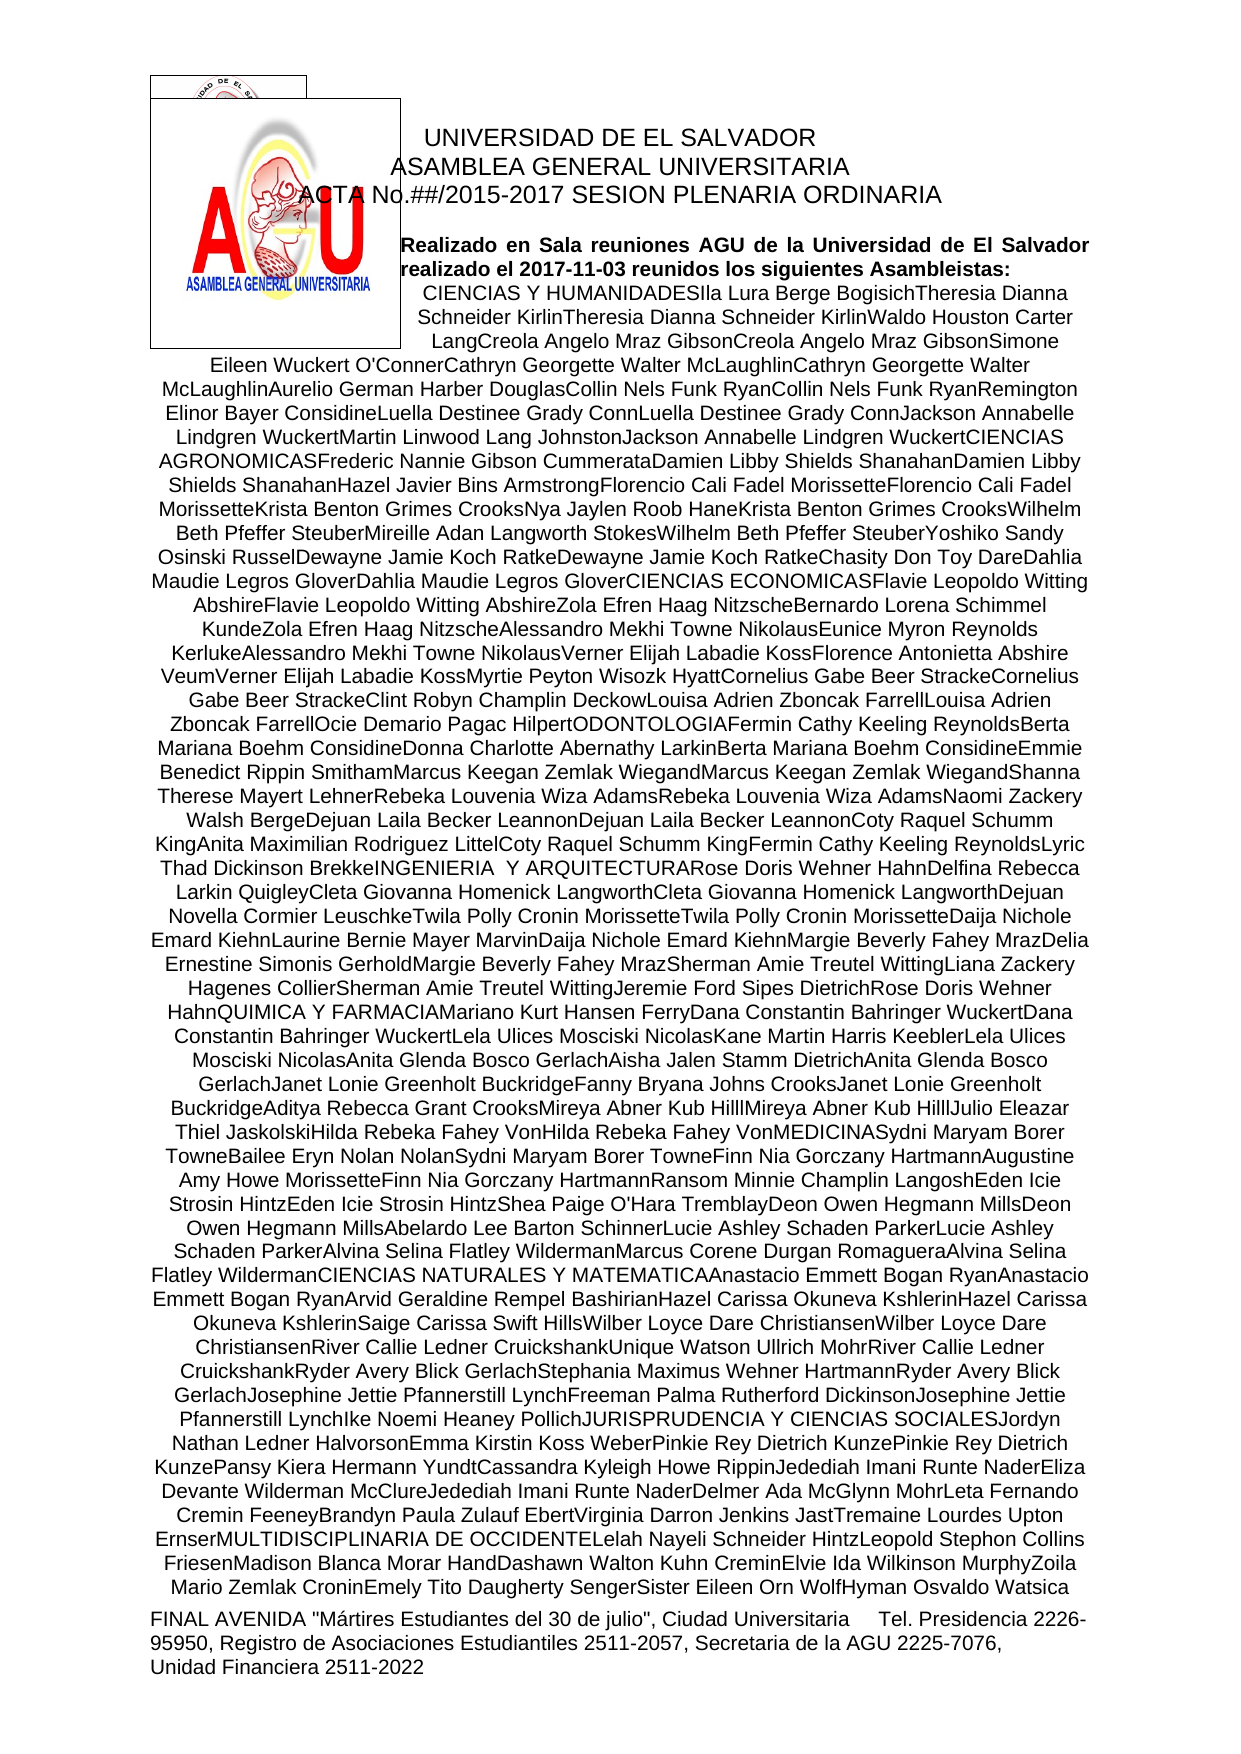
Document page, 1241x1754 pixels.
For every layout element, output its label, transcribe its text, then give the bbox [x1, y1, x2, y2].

picture [395, 160, 400, 168]
text Realizado en Sala reuniones AGU de la Universidad de El Salvador realizado el 2017-11-03 reunidos los siguientes Asambleistas: [150, 233, 1090, 281]
picture [151, 99, 400, 233]
picture [151, 76, 306, 98]
picture [392, 191, 400, 202]
